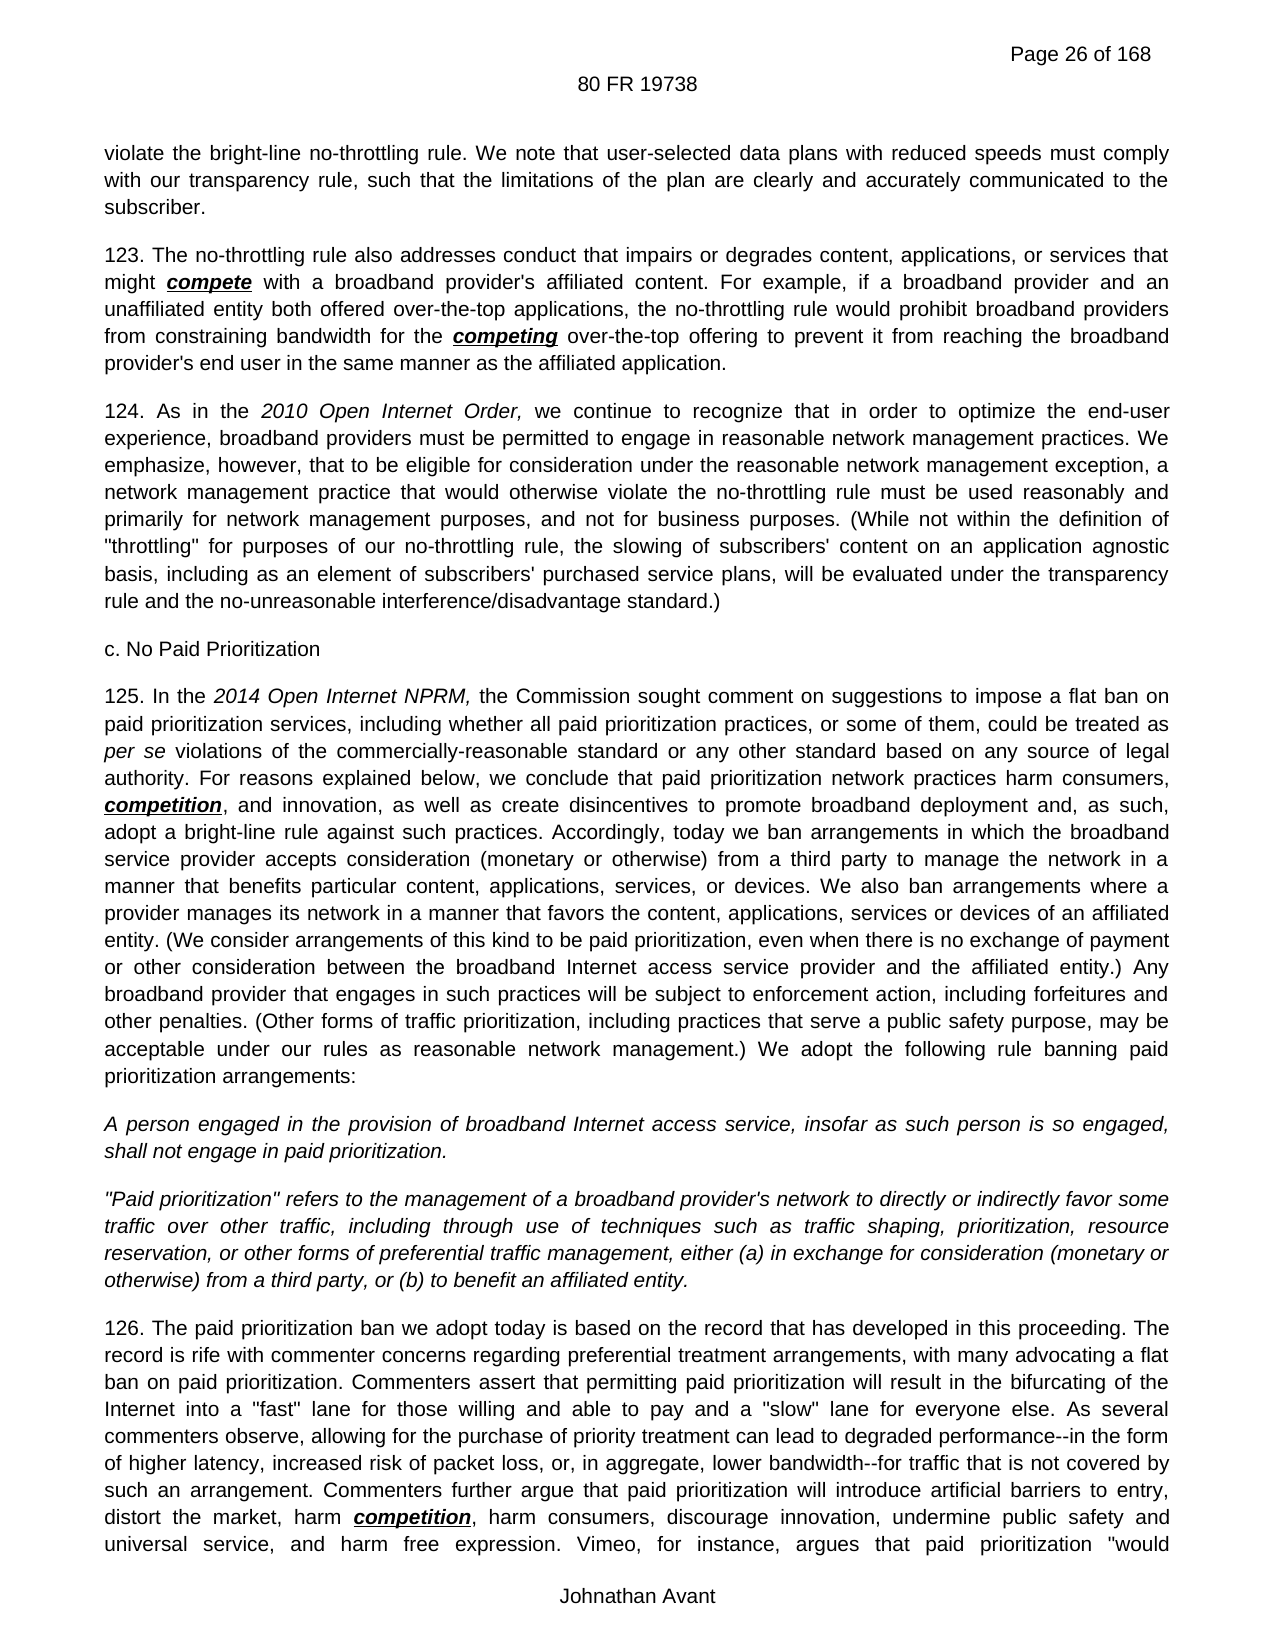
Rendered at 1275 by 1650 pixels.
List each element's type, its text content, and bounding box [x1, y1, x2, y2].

text c. No Paid Prioritization [104, 633, 1171, 660]
text A person engaged in the provision of broadband Internet access service, insofar as such person is so engaged, shall not engage in paid prioritization. [104, 1108, 1171, 1162]
text "Paid prioritization" refers to the management of a broadband provider's network to directly or indirectly favor some traffic over other traffic, including through use of techniques such as traffic shaping, prioritization, resource reservation, or other forms of preferential traffic management, either (a) in exchange for consideration (monetary or otherwise) from a third party, or (b) to benefit an affiliated entity. [104, 1183, 1171, 1292]
text 125. In the 2014 Open Internet NPRM, the Commission sought comment on suggestions to impose a flat ban on paid prioritization services, including whether all paid prioritization practices, or some of them, could be treated as per se violations of the commercially-reasonable standard or any other standard based on any source of legal authority. For reasons explained below, we conclude that paid prioritization network practices harm consumers, competition, and innovation, as well as create disincentives to promote broadband deployment and, as such, adopt a bright-line rule against such practices. Accordingly, today we ban arrangements in which the broadband service provider accepts consideration (monetary or otherwise) from a third party to manage the network in a manner that benefits particular content, applications, services, or devices. We also ban arrangements where a provider manages its network in a manner that favors the content, applications, services or devices of an affiliated entity. (We consider arrangements of this kind to be paid prioritization, even when there is no exchange of payment or other consideration between the broadband Internet access service provider and the affiliated entity.) Any broadband provider that engages in such practices will be subject to enforcement action, including forfeitures and other penalties. (Other forms of traffic prioritization, including practices that serve a public safety purpose, may be acceptable under our rules as reasonable network management.) We adopt the following rule banning paid prioritization arrangements: [104, 681, 1171, 1087]
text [104, 137, 1171, 219]
text 124. As in the 2010 Open Internet Order, we continue to recognize that in order to optimize the end-user experience, broadband providers must be permitted to engage in reasonable network management practices. We emphasize, however, that to be eligible for consideration under the reasonable network management exception, a network management practice that would otherwise violate the no-throttling rule must be used reasonably and primarily for network management purposes, and not for business purposes. (While not within the definition of "throttling" for purposes of our no-throttling rule, the slowing of subscribers' content on an application agnostic basis, including as an element of subscribers' purchased service plans, will be evaluated under the transparency rule and the no-unreasonable interference/disadvantage standard.) [104, 396, 1171, 612]
text 123. The no-throttling rule also addresses conduct that impairs or degrades content, applications, or services that might compete with a broadband provider's affiliated content. For example, if a broadband provider and an unaffiliated entity both offered over-the-top applications, the no-throttling rule would prohibit broadband providers from constraining bandwidth for the competing over-the-top offering to prevent it from reaching the broadband provider's end user in the same manner as the affiliated application. [104, 239, 1171, 375]
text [104, 1312, 1171, 1556]
